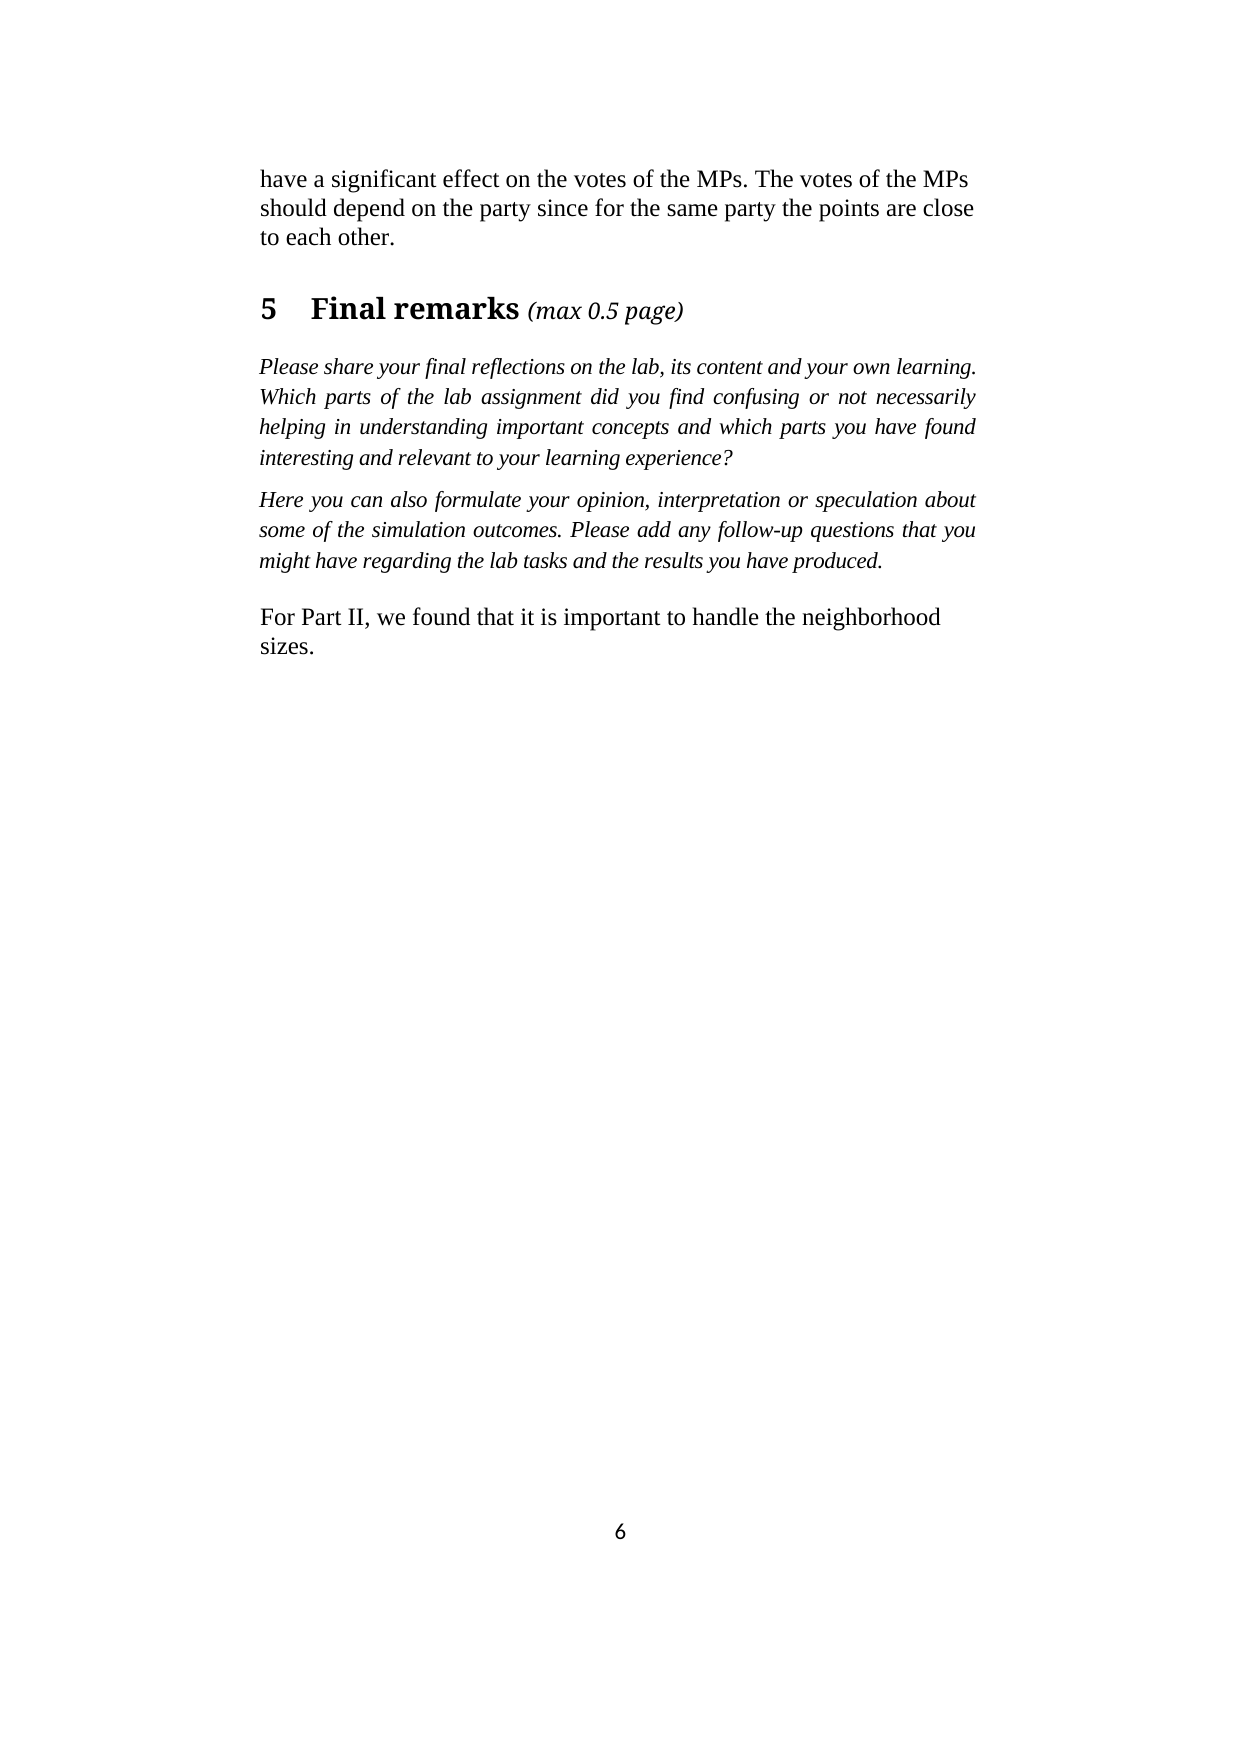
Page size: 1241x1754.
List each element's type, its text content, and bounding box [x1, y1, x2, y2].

subtitle For Part II, we found that it is important to handle the neighborhood sizes. [260, 602, 977, 659]
list Final remarks (max 0.5 page) [261, 288, 1065, 328]
list Here you can also formulate your opinion, interpretation or speculation about some of the simulation outcomes. Please add any follow-up questions that you might have regarding the lab tasks and the results you have produced. [259, 486, 977, 573]
list Please share your final reflections on the lab, its content and your own learning. Which parts of the lab assignment did you find confusing or not necessarily helping in understanding important concepts and which parts you have found interesting and relevant to your learning experience? [259, 353, 977, 470]
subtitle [260, 164, 977, 251]
